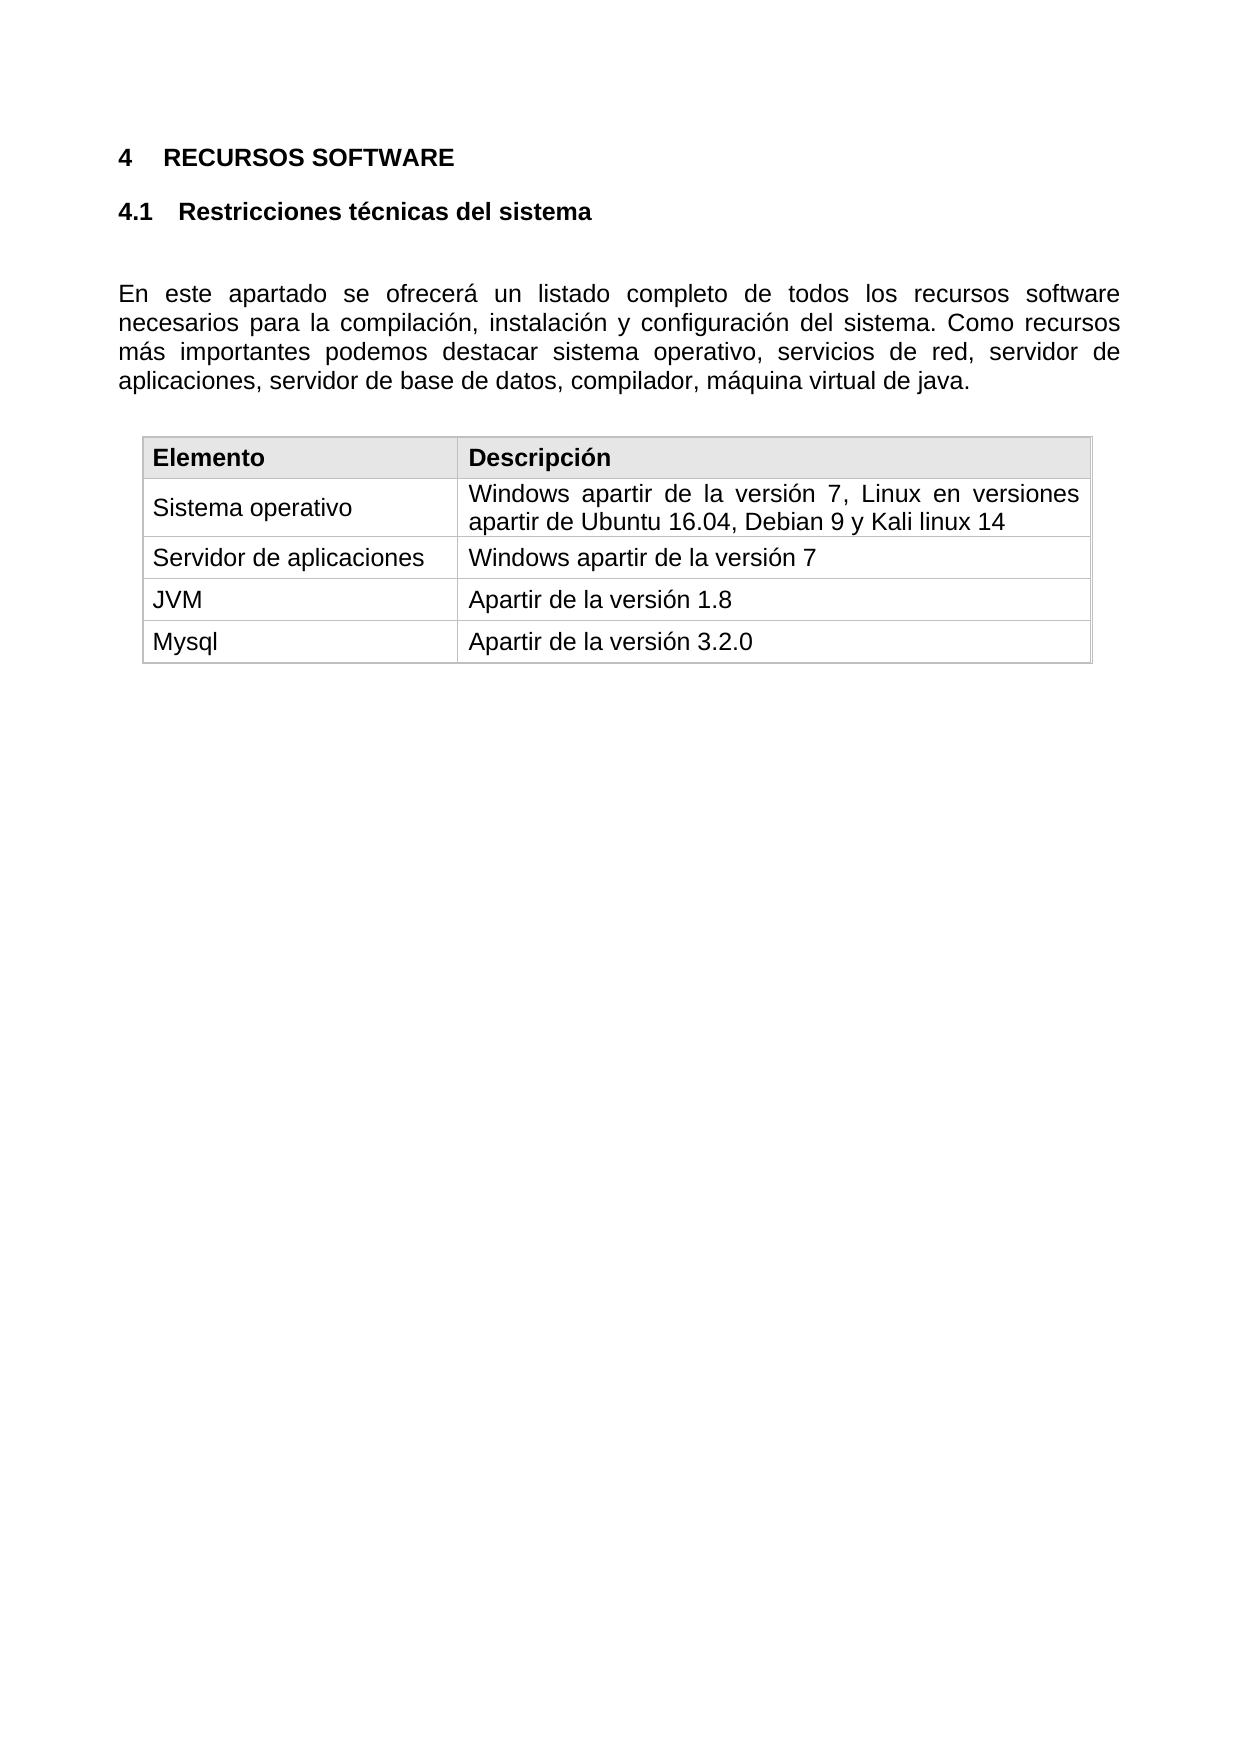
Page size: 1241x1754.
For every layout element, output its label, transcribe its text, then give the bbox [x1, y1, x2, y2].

text En este apartado se ofrecerá un listado completo de todos los recursos software necesarios para la compilación, instalación y configuración del sistema. Como recursos más importantes podemos destacar sistema operativo, servicios de red, servidor de aplicaciones, servidor de base de datos, compilador, máquina virtual de java. [118, 279, 1122, 394]
table_cell Sistema operativo [144, 479, 457, 536]
table_cell Apartir de la versión 3.2.0 [458, 621, 1090, 662]
subtitle Restricciones técnicas del sistema [118, 197, 1122, 226]
table_cell Servidor de aplicaciones [144, 537, 457, 578]
table_cell Mysql [144, 621, 457, 662]
table_header Elemento [144, 438, 457, 478]
table_cell JVM [144, 579, 457, 620]
table_cell Windows apartir de la versión 7 [458, 537, 1090, 578]
table_cell Apartir de la versión 1.8 [458, 579, 1090, 620]
subtitle RECURSOS SOFTWARE [118, 143, 1122, 172]
table_cell Windows apartir de la versión 7, Linux en versiones apartir de Ubuntu 16.04, Debian 9 y Kali linux 14 [458, 479, 1090, 536]
table_header Descripción [458, 438, 1090, 478]
